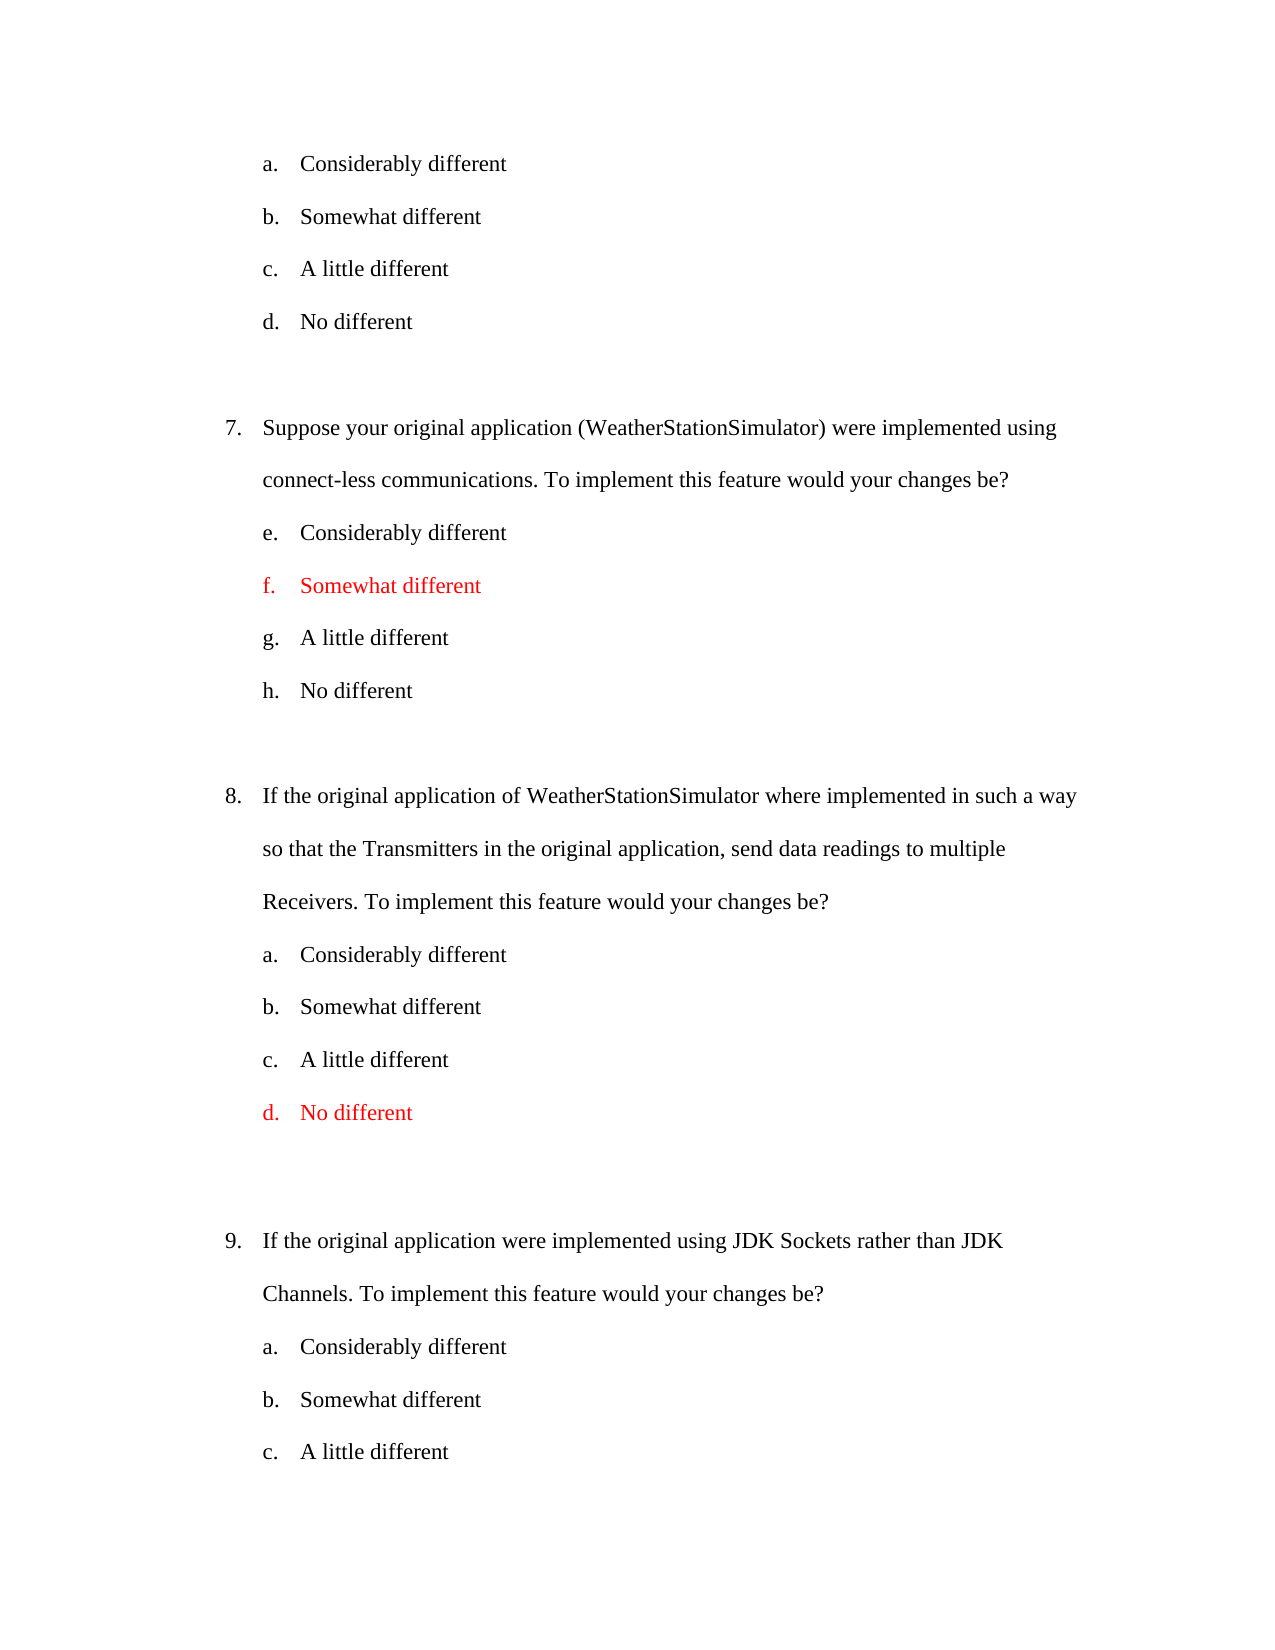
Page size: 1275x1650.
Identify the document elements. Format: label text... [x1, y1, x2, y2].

list A little different [262, 1438, 1087, 1465]
list Somewhat different [262, 1386, 1087, 1412]
list Suppose your original application (WeatherStationSimulator) were implemented using connect-less communications. To implement this feature would your changes be? [225, 413, 1087, 493]
list A little different [262, 1046, 1087, 1072]
list Somewhat different [262, 203, 1087, 229]
list A little different [262, 624, 1087, 651]
list No different [262, 308, 1087, 334]
list Considerably different [262, 150, 1087, 176]
list Considerably different [262, 519, 1087, 545]
list If the original application were implemented using JDK Sockets rather than JDK Channels. To implement this feature would your changes be? [225, 1227, 1087, 1307]
list No different [262, 677, 1087, 703]
list Considerably different [262, 941, 1087, 967]
list No different [262, 1099, 1087, 1125]
list Somewhat different [262, 993, 1087, 1020]
list Considerably different [262, 1333, 1087, 1359]
list If the original application of WeatherStationSimulator where implemented in such a way so that the Transmitters in the original application, send data readings to multiple Receivers. To implement this feature would your changes be? [225, 782, 1087, 914]
list A little different [262, 255, 1087, 282]
list Somewhat different [262, 572, 1087, 598]
